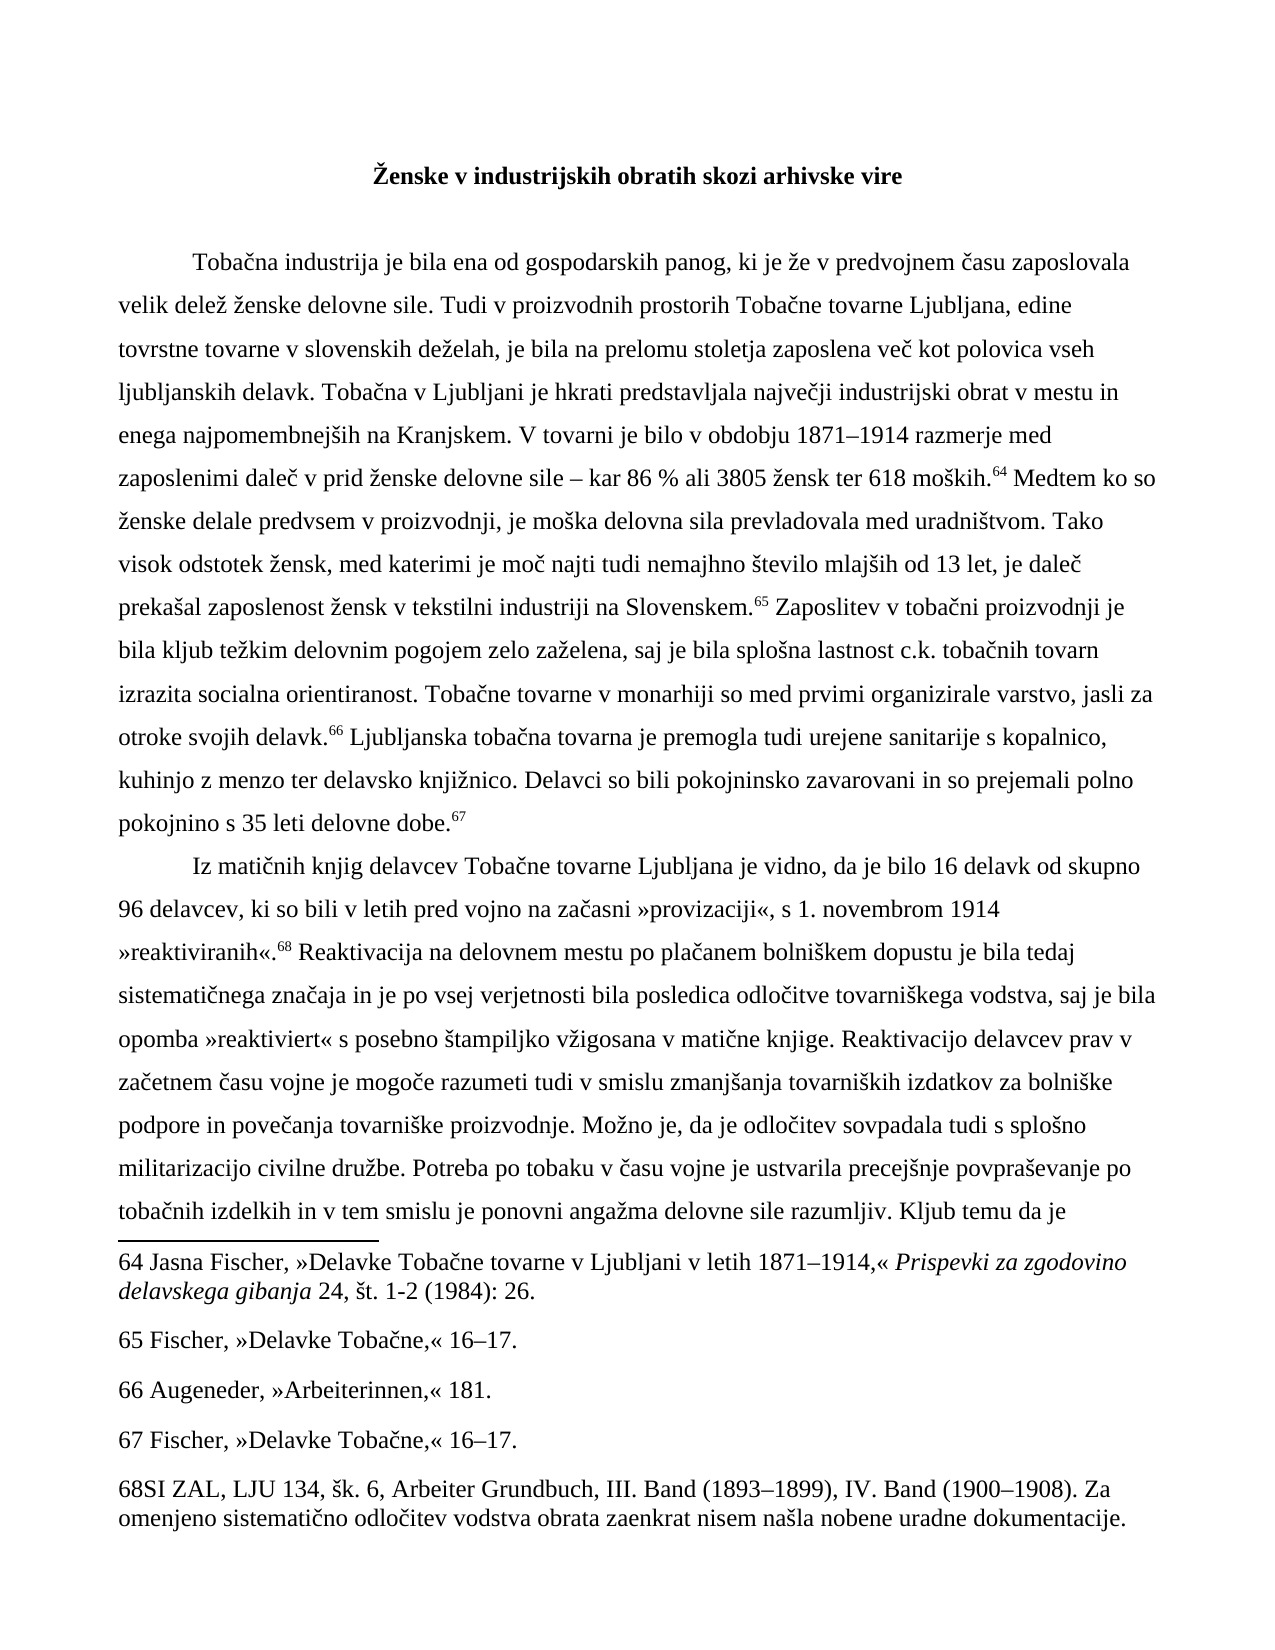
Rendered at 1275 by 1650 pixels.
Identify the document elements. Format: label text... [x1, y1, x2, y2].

text Tobačna industrija je bila ena od gospodarskih panog, ki je že v predvojnem času zaposlovala velik delež ženske delovne sile. Tudi v proizvodnih prostorih Tobačne tovarne Ljubljana, edine tovrstne tovarne v slovenskih deželah, je bila na prelomu stoletja zaposlena več kot polovica vseh ljubljanskih delavk. Tobačna v Ljubljani je hkrati predstavljala največji industrijski obrat v mestu in enega najpomembnejših na Kranjskem. V tovarni je bilo v obdobju 1871–1914 razmerje med zaposlenimi daleč v prid ženske delovne sile – kar 86 % ali 3805 žensk ter 618 moških. Medtem ko so ženske delale predvsem v proizvodnji, je moška delovna sila prevladovala med uradništvom. Tako visok odstotek žensk, med katerimi je moč najti tudi nemajhno število mlajših od 13 let, je daleč prekašal zaposlenost žensk v tekstilni industriji na Slovenskem. Zaposlitev v tobačni proizvodnji je bila kljub težkim delovnim pogojem zelo zaželena, saj je bila splošna lastnost c.k. tobačnih tovarn izrazita socialna orientiranost. Tobačne tovarne v monarhiji so med prvimi organizirale varstvo, jasli za otroke svojih delavk. Ljubljanska tobačna tovarna je premogla tudi urejene sanitarije s kopalnico, kuhinjo z menzo ter delavsko knjižnico. Delavci so bili pokojninsko zavarovani in so prejemali polno pokojnino s 35 leti delovne dobe. [118, 247, 1157, 837]
text Ženske v industrijskih obratih skozi arhivske vire [118, 161, 1157, 190]
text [118, 851, 1157, 1225]
